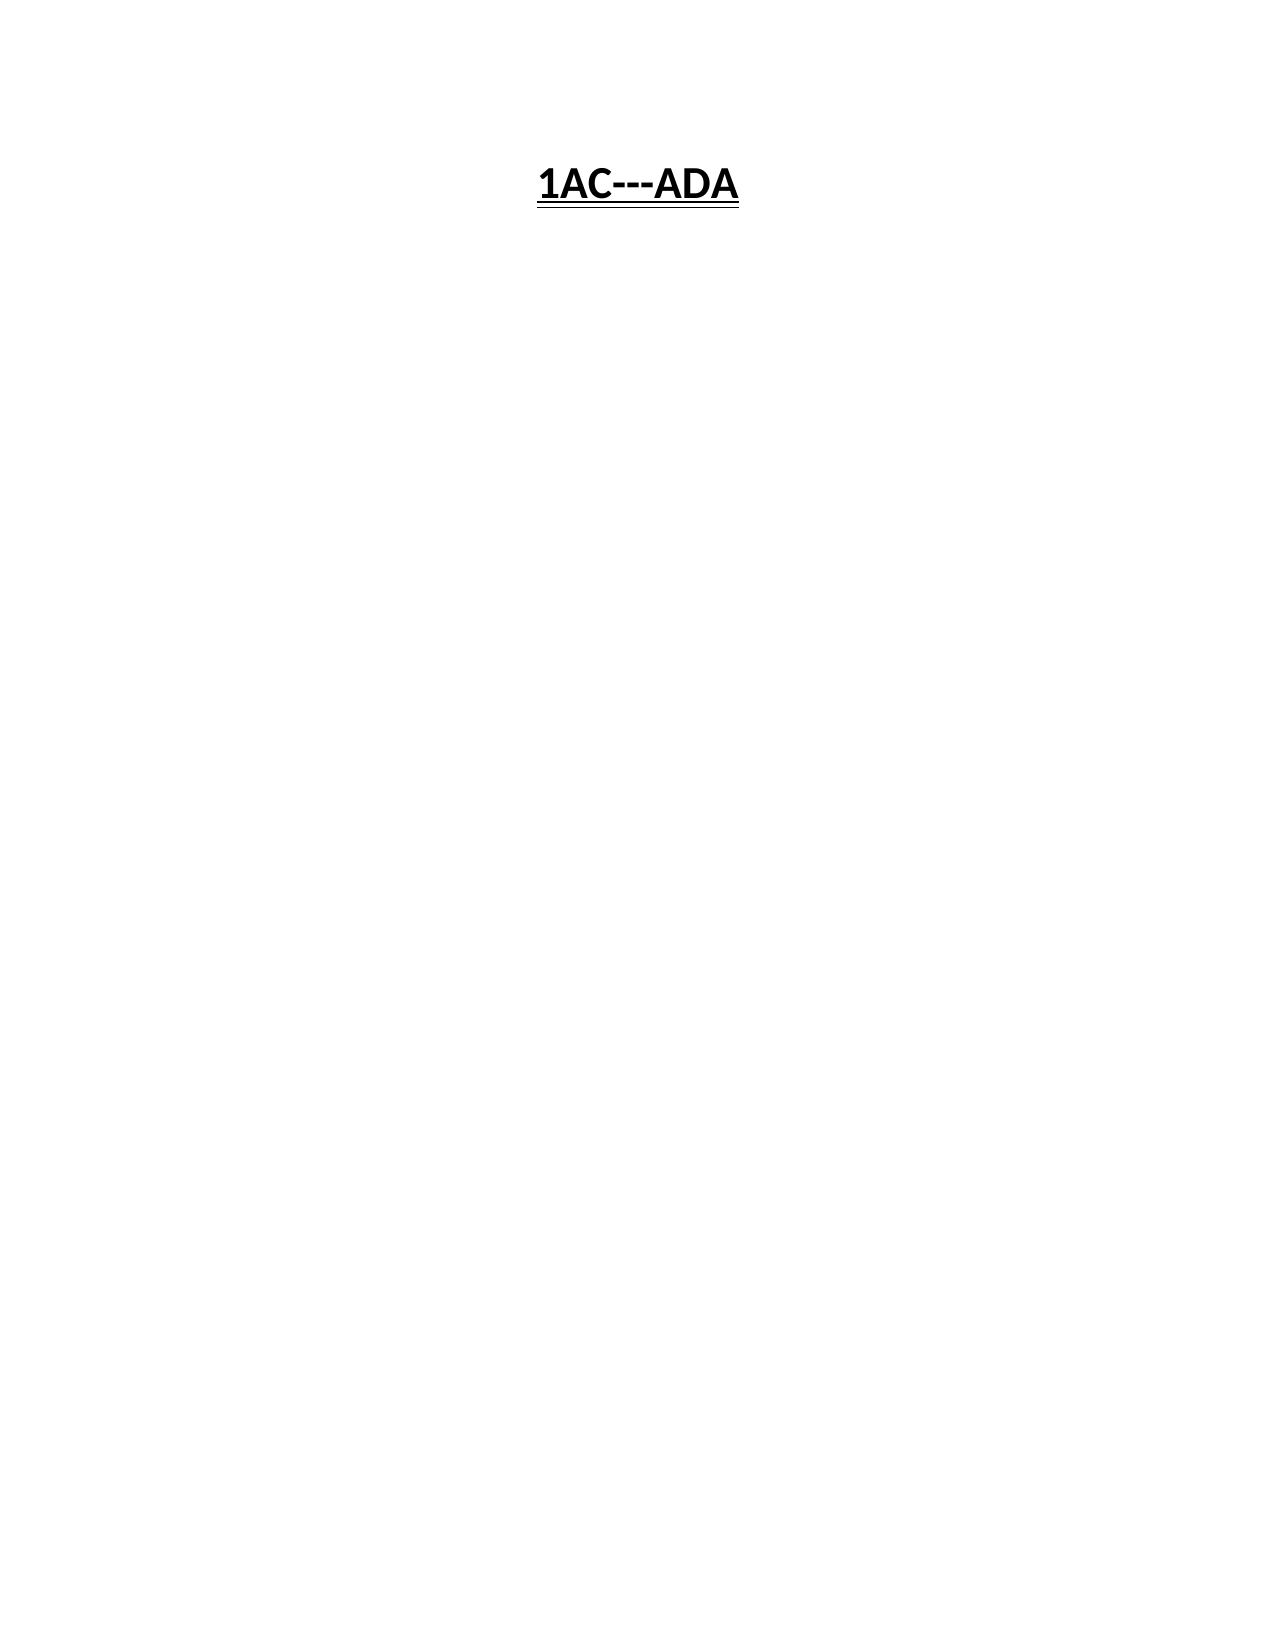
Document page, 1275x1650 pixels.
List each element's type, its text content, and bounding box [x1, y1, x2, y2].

subtitle 1AC---ADA [150, 154, 1125, 210]
